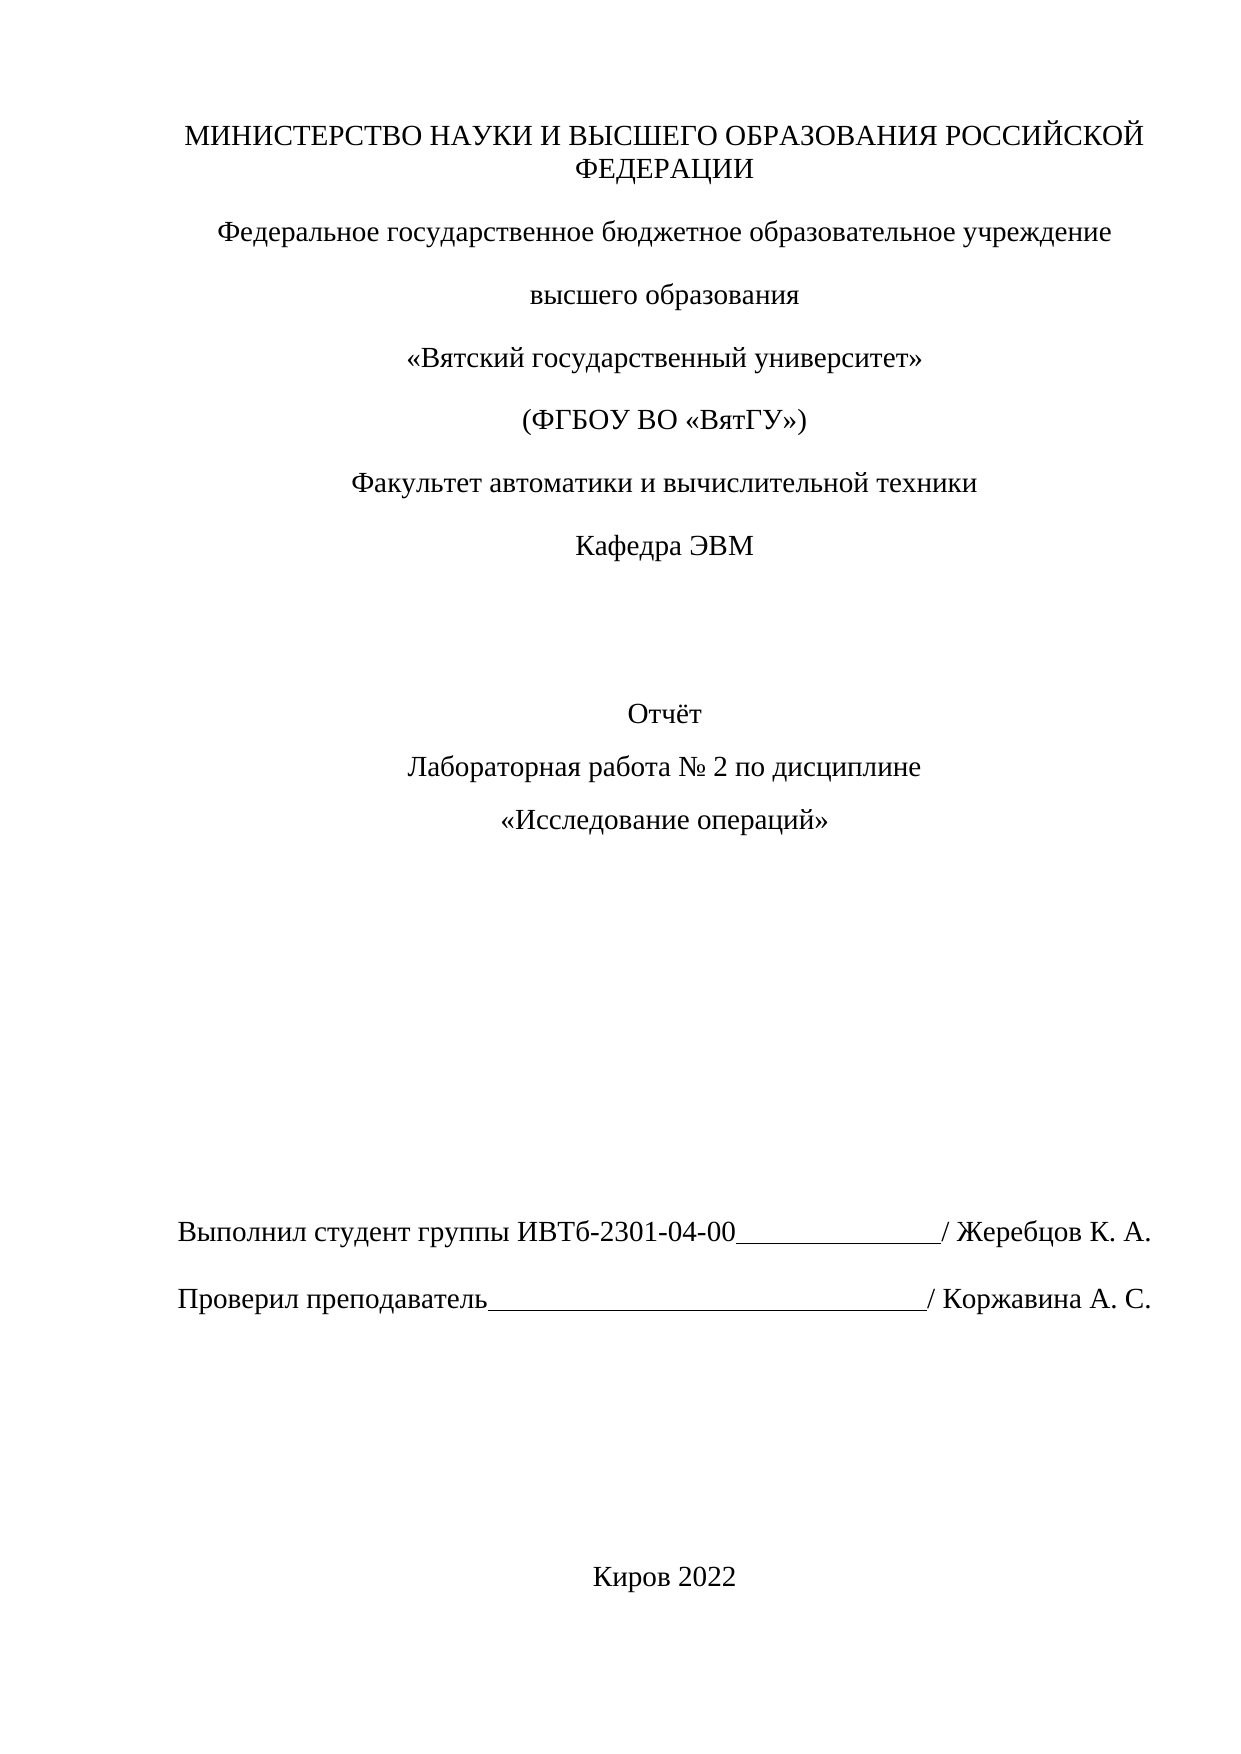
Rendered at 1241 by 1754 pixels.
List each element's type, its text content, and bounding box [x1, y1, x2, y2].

text МИНИСТЕРСТВО НАУКИ И ВЫСШЕГО ОБРАЗОВАНИЯ РОССИЙСКОЙ ФЕДЕРАЦИИ [177, 118, 1152, 185]
text Выполнил студент группы ИВТб-2301-04-00 / Жеребцов К. А. [177, 1214, 1152, 1247]
text «Вятский государственный университет» [177, 340, 1152, 373]
text Проверил преподаватель / Коржавина А. С. [177, 1281, 1152, 1314]
text Федеральное государственное бюджетное образовательное учреждение [177, 214, 1152, 248]
text Киров 2022 [177, 1559, 1152, 1592]
text Лабораторная работа № 2 по дисциплине [177, 749, 1152, 783]
text Кафедра ЭВМ [177, 528, 1152, 561]
text (ФГБОУ ВО «ВятГУ») [177, 402, 1152, 436]
text Отчёт [177, 696, 1152, 730]
text Факультет автоматики и вычислительной техники [177, 465, 1152, 499]
text высшего образования [177, 277, 1152, 311]
text «Исследование операций» [177, 802, 1152, 835]
